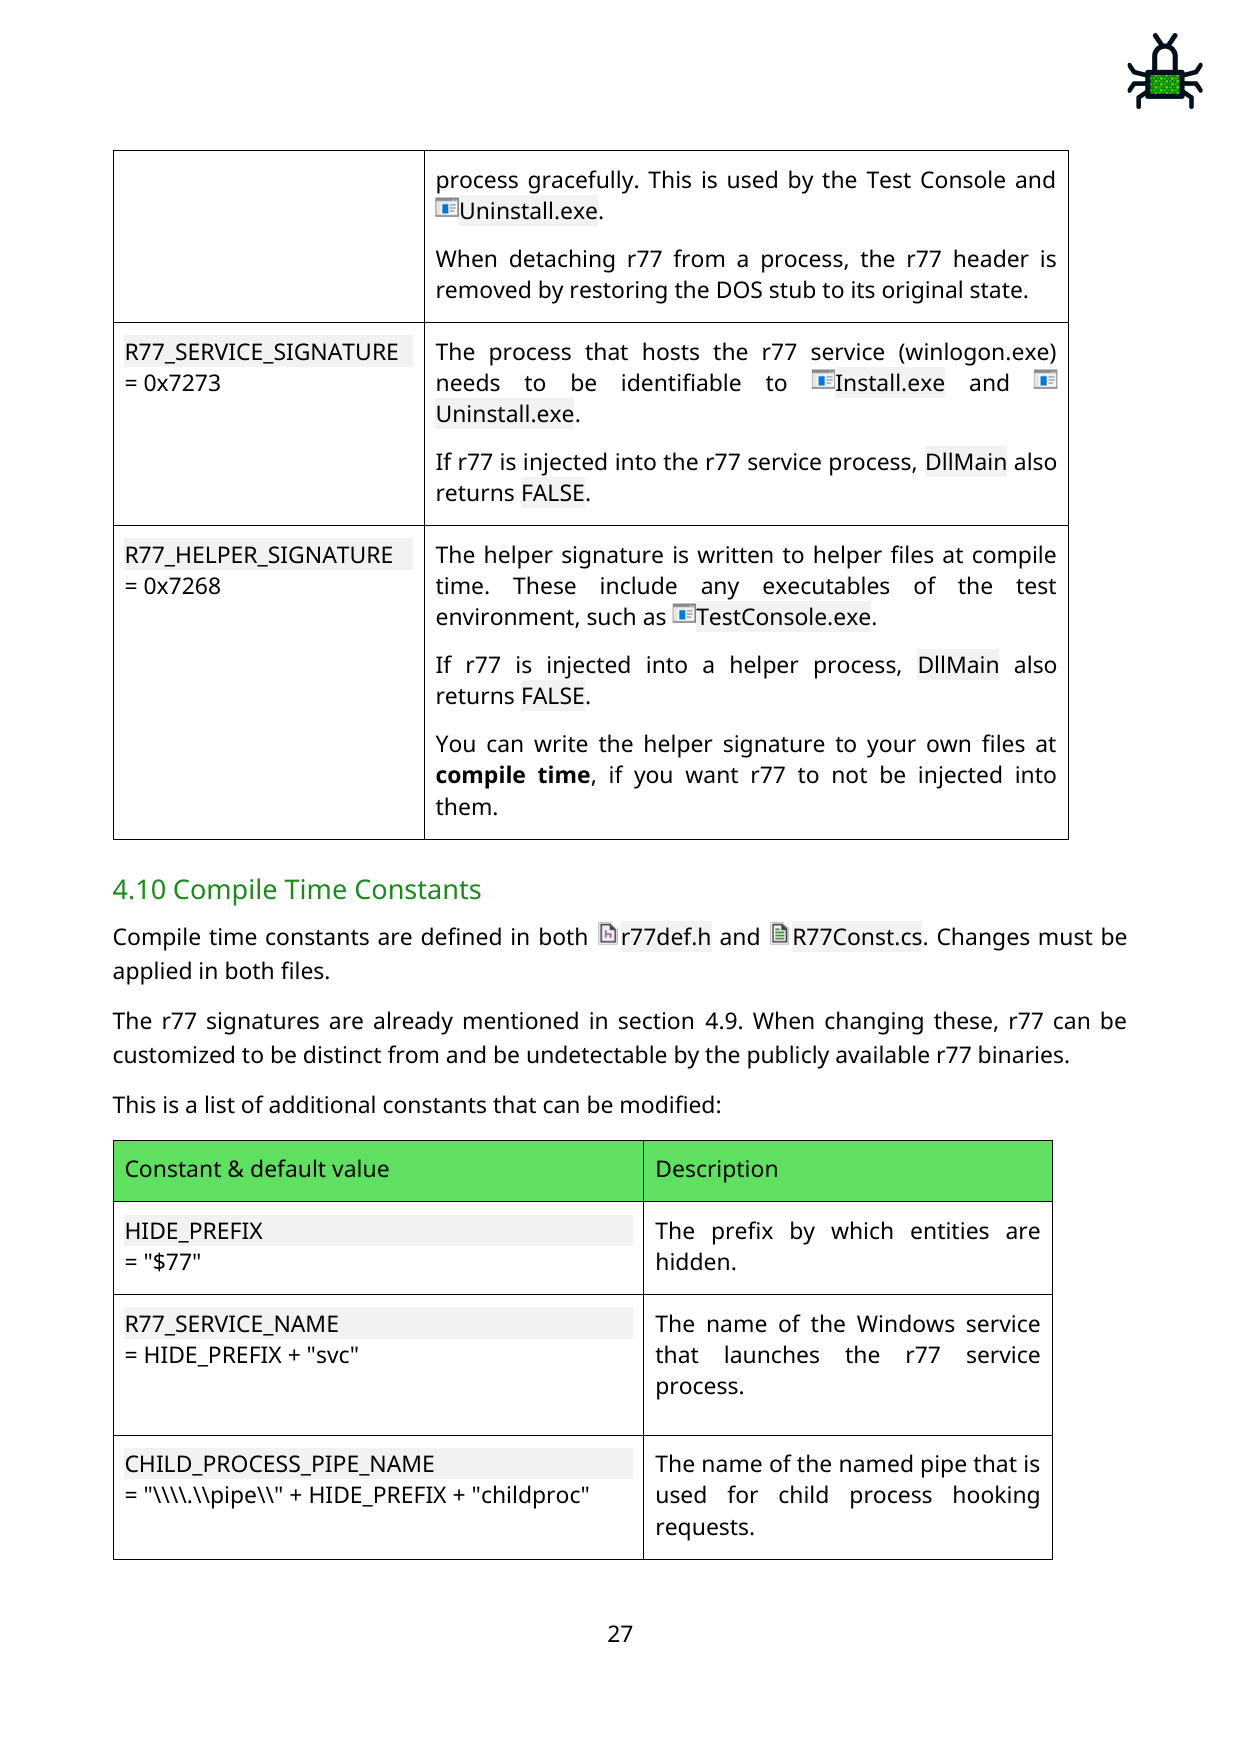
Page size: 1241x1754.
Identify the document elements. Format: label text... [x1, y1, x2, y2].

picture [811, 367, 835, 392]
picture [768, 921, 792, 946]
table_header Description [644, 1141, 1052, 1201]
text The r77 signatures are already mentioned in section 4.9. When changing these, r77 can be customized to be distinct from and be undetectable by the publicly available r77 binaries. [112, 1005, 1128, 1070]
picture [672, 602, 696, 626]
table_cell R77_SERVICE_NAME = HIDE_PREFIX + "svc" [114, 1295, 643, 1434]
picture [1127, 33, 1203, 109]
text This is a list of additional constants that can be modified: [112, 1089, 1128, 1121]
table_cell The process that hosts the r77 service (winlogon.exe) needs to be identifiable to Install.exe and Uninstall.exe. If r77 is injected into the r77 service process, DllMain also returns FALSE. [425, 323, 1068, 525]
table_cell CHILD_PROCESS_PIPE_NAME = "\\\\.\\pipe\\" + HIDE_PREFIX + "childproc" [114, 1436, 643, 1558]
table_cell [114, 151, 424, 322]
subtitle Compile Time Constants [112, 871, 1128, 908]
picture [435, 195, 459, 220]
text Compile time constants are defined in both r77def.h and R77Const.cs. Changes must be applied in both files. [112, 921, 1128, 986]
table_cell The helper signature is written to helper files at compile time. These include any executables of the test environment, such as TestConsole.exe. If r77 is injected into a helper process, DllMain also returns FALSE. You can write the helper signature to your own files at compile time, if you want r77 to not be injected into them. [425, 526, 1068, 838]
table_cell The name of the named pipe that is used for child process hooking requests. [644, 1436, 1052, 1558]
table_cell The prefix by which entities are hidden. [644, 1202, 1052, 1294]
table_cell HIDE_PREFIX = "$77" [114, 1202, 643, 1294]
table_cell R77_HELPER_SIGNATURE = 0x7268 [114, 526, 424, 838]
picture [597, 921, 621, 946]
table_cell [425, 151, 1068, 322]
picture [1033, 367, 1058, 392]
table_cell R77_SERVICE_SIGNATURE = 0x7273 [114, 323, 424, 525]
table_cell The name of the Windows service that launches the r77 service process. [644, 1295, 1052, 1434]
table_header Constant & default value [114, 1141, 643, 1201]
